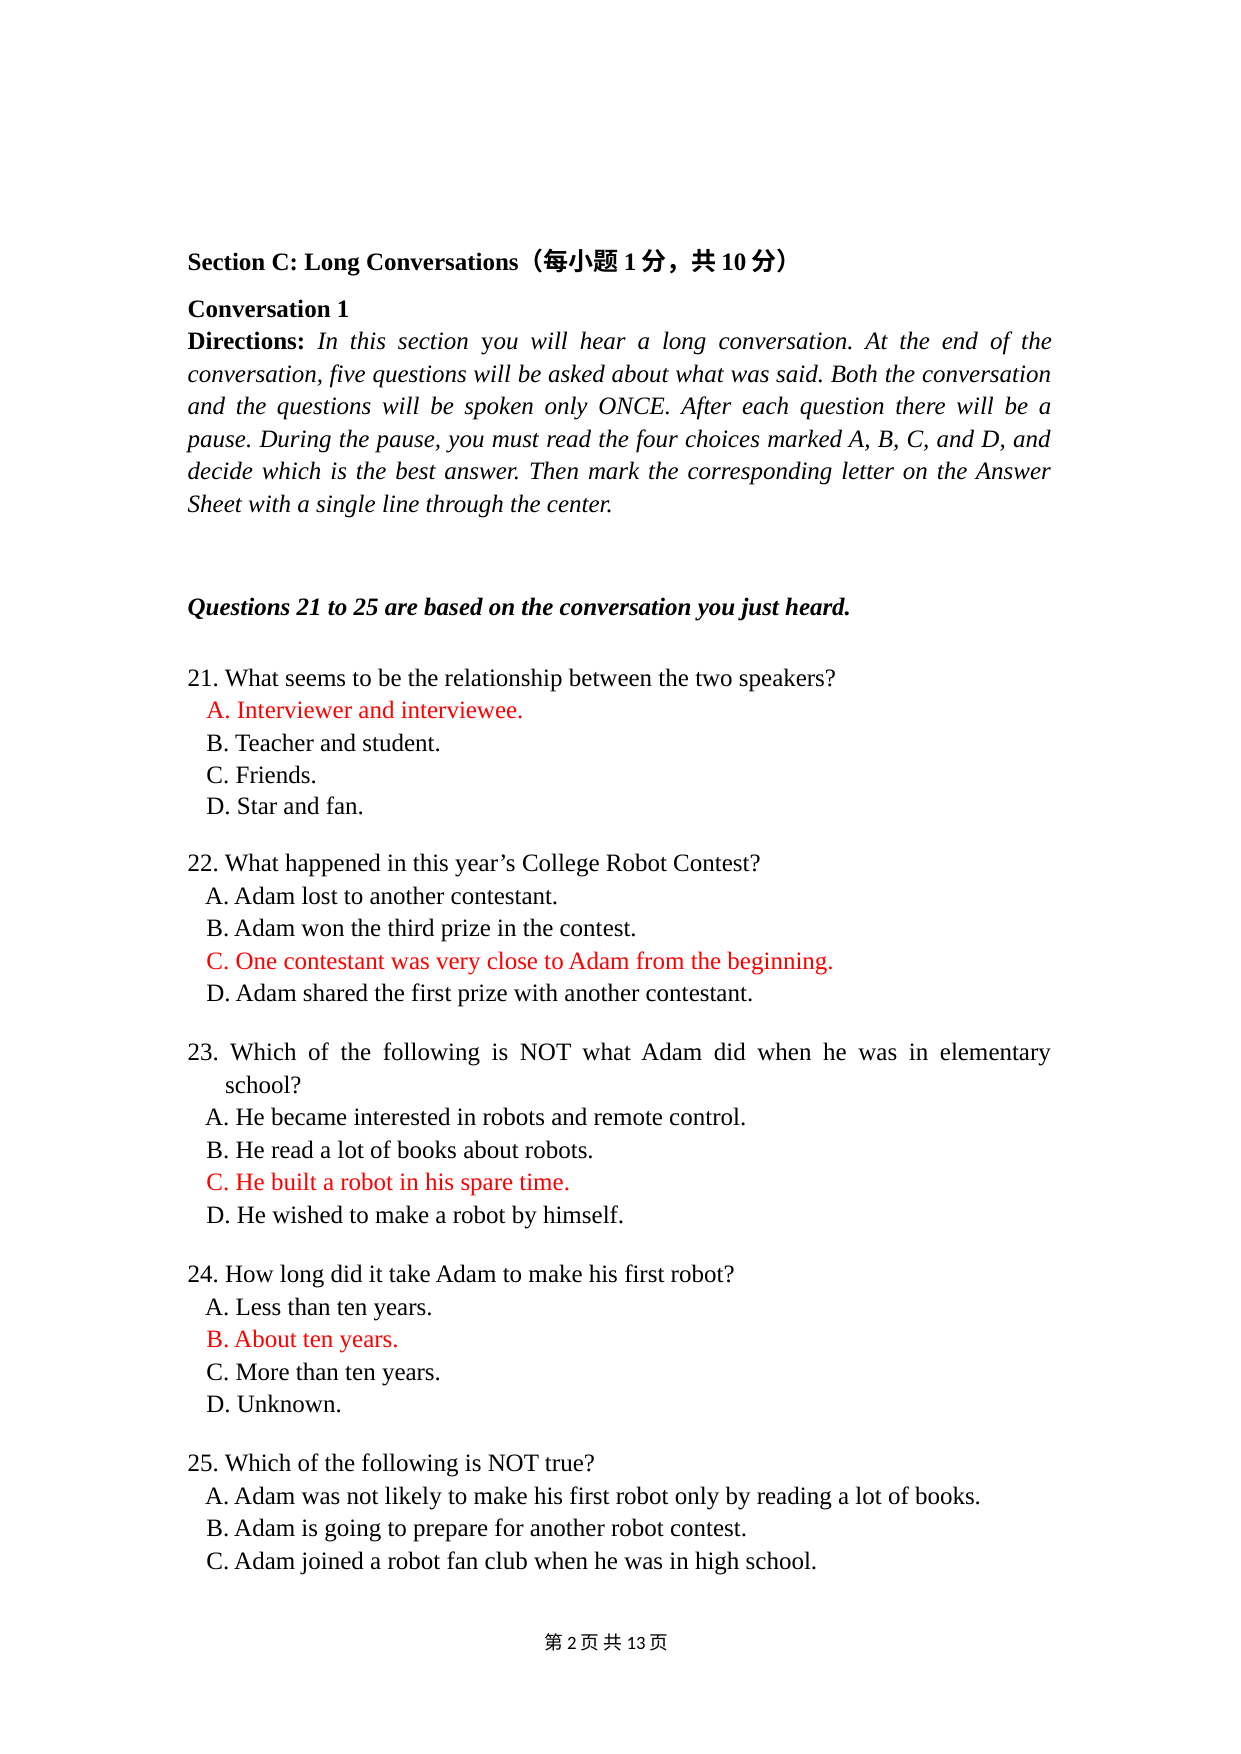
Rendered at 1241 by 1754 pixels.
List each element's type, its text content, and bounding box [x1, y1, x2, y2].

text Conversation 1 [187, 292, 1053, 324]
text B. Teacher and student. [187, 726, 1053, 758]
text Questions 21 to 25 are based on the conversation you just heard. [187, 590, 1053, 623]
text D. He wished to make a robot by himself. [187, 1198, 1053, 1231]
text 24. How long did it take Adam to make his first robot? [187, 1257, 1053, 1290]
text B. He read a lot of books about robots. [187, 1133, 1053, 1166]
text D. Unknown. [187, 1387, 1053, 1420]
text 25. Which of the following is NOT true? [187, 1446, 1053, 1479]
text D. Star and fan. [187, 791, 1053, 820]
text C. One contestant was very close to Adam from the beginning. [187, 944, 1053, 976]
text A. Adam lost to another contestant. [187, 879, 1053, 911]
text D. Adam shared the first prize with another contestant. [187, 976, 1053, 1009]
text A. Interviewer and interviewee. [187, 693, 1053, 726]
text A. Less than ten years. [187, 1290, 1053, 1322]
text C. He built a robot in his spare time. [187, 1166, 1053, 1198]
text B. Adam is going to prepare for another robot contest. [187, 1511, 1053, 1544]
text C. More than ten years. [187, 1355, 1053, 1387]
text B. About ten years. [187, 1322, 1053, 1355]
text A. He became interested in robots and remote control. [187, 1101, 1053, 1133]
text C. Adam joined a robot fan club when he was in high school. [187, 1544, 1053, 1576]
text C. Friends. [187, 758, 1053, 791]
text A. Adam was not likely to make his first robot only by reading a lot of books. [187, 1479, 1053, 1511]
text Section C: Long Conversations（每小题1分，共10分） [187, 227, 1053, 292]
text Directions: In this section you will hear a long conversation. At the end of the conversation, five questions will be asked about what was said. Both the conversation and the questions will be spoken only ONCE. After each question there will be a pause. During the pause, you must read the four choices marked A, B, C, and D, and decide which is the best answer. Then mark the corresponding letter on the Answer Sheet with a single line through the center. [187, 324, 1053, 519]
text 22. What happened in this year’s College Robot Contest? [187, 846, 1053, 879]
text B. Adam won the third prize in the contest. [187, 911, 1053, 944]
text 23. Which of the following is NOT what Adam did when he was in elementary school? [187, 1036, 1053, 1101]
text 21. What seems to be the relationship between the two speakers? [187, 661, 1053, 693]
